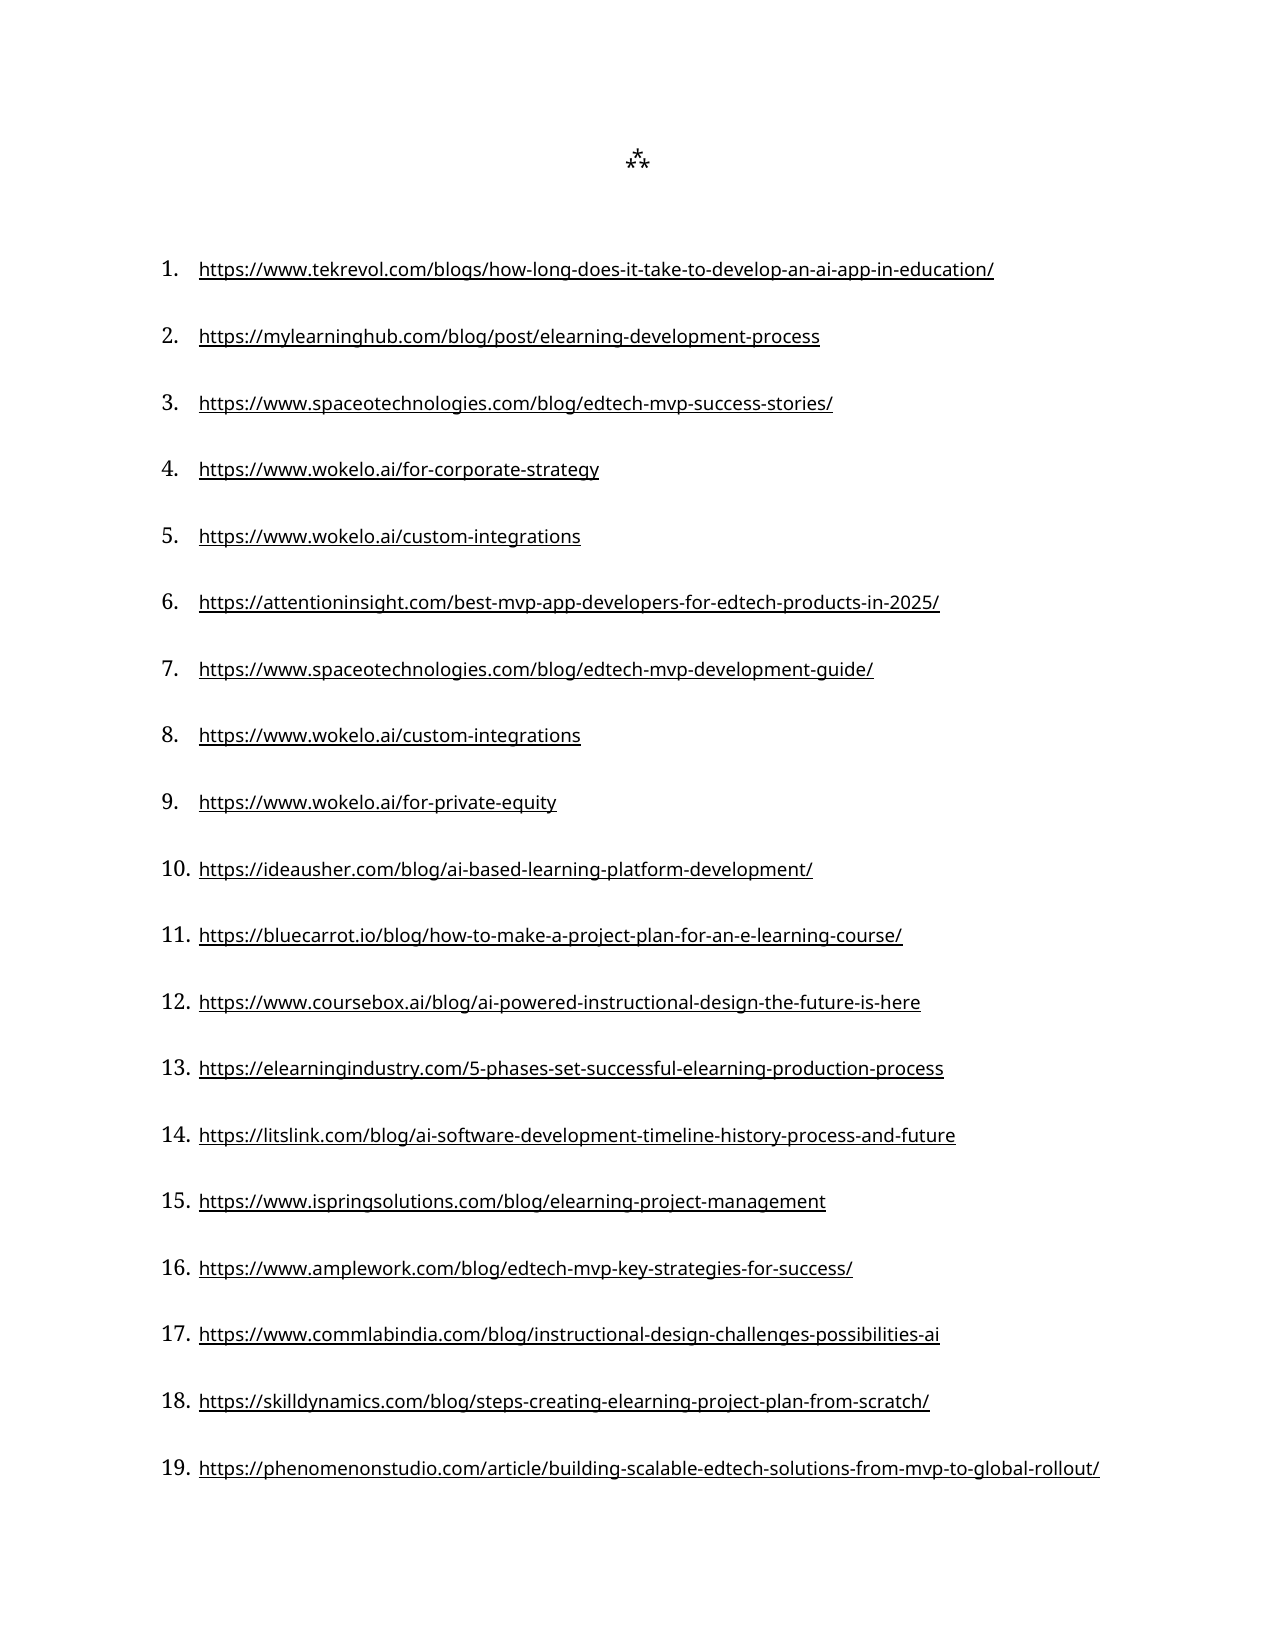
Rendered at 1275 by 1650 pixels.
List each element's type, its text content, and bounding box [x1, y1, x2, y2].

list https://www.wokelo.ai/custom-integrations [161, 719, 1133, 749]
list https://ideausher.com/blog/ai-based-learning-platform-development/ [161, 852, 1133, 882]
list https://elearningindustry.com/5-phases-set-successful-elearning-production-process [161, 1052, 1133, 1082]
list https://phenomenonstudio.com/article/building-scalable-edtech-solutions-from-mvp-to-global-rollout/ [161, 1452, 1133, 1481]
list https://bluecarrot.io/blog/how-to-make-a-project-plan-for-an-e-learning-course/ [161, 919, 1133, 949]
list https://www.spaceotechnologies.com/blog/edtech-mvp-development-guide/ [161, 653, 1133, 683]
list https://litslink.com/blog/ai-software-development-timeline-history-process-and-future [161, 1119, 1133, 1148]
list https://mylearninghub.com/blog/post/elearning-development-process [161, 320, 1133, 350]
list https://www.wokelo.ai/for-corporate-strategy [161, 453, 1133, 483]
list https://www.coursebox.ai/blog/ai-powered-instructional-design-the-future-is-here [161, 986, 1133, 1015]
list https://skilldynamics.com/blog/steps-creating-elearning-project-plan-from-scratch/ [161, 1385, 1133, 1415]
list https://www.commlabindia.com/blog/instructional-design-challenges-possibilities-ai [161, 1318, 1133, 1348]
list https://attentioninsight.com/best-mvp-app-developers-for-edtech-products-in-2025/ [161, 586, 1133, 616]
list https://www.spaceotechnologies.com/blog/edtech-mvp-success-stories/ [161, 387, 1133, 416]
list https://www.wokelo.ai/custom-integrations [161, 520, 1133, 549]
list https://www.wokelo.ai/for-private-equity [161, 786, 1133, 816]
list https://www.amplework.com/blog/edtech-mvp-key-strategies-for-success/ [161, 1252, 1133, 1282]
text ⁂ [142, 142, 1133, 172]
list https://www.tekrevol.com/blogs/how-long-does-it-take-to-develop-an-ai-app-in-education/ [161, 253, 1133, 283]
list https://www.ispringsolutions.com/blog/elearning-project-management [161, 1185, 1133, 1215]
